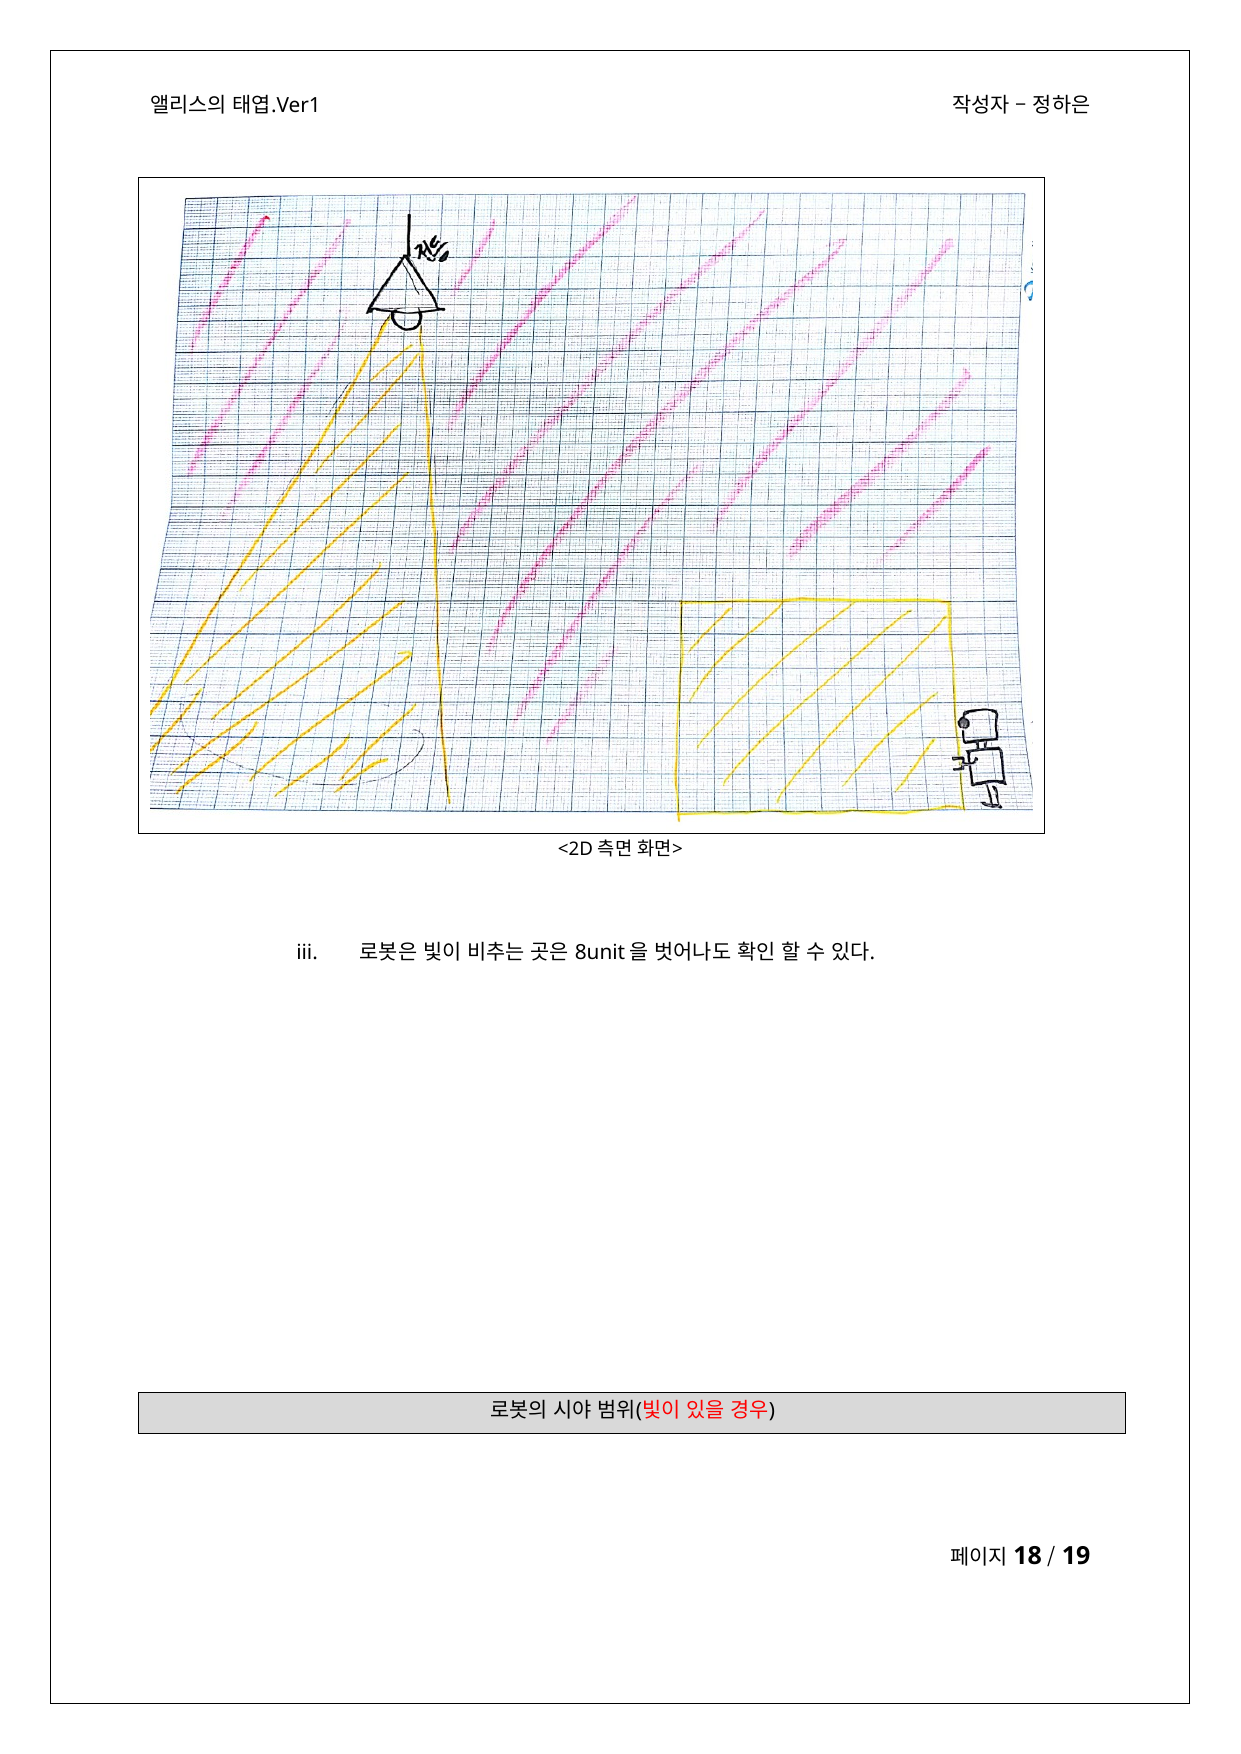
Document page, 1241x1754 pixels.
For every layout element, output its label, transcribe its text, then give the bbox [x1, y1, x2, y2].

list 로봇은 빛이 비추는 곳은 8unit을 벗어나도 확인 할 수 있다. [318, 936, 1090, 966]
picture [150, 178, 1033, 833]
table_cell [139, 178, 150, 832]
table_cell [1033, 178, 1044, 832]
table_header 로봇의 시야 범위(빛이 있을 경우) [139, 1393, 1125, 1433]
text <2D 측면 화면> [150, 833, 1090, 861]
